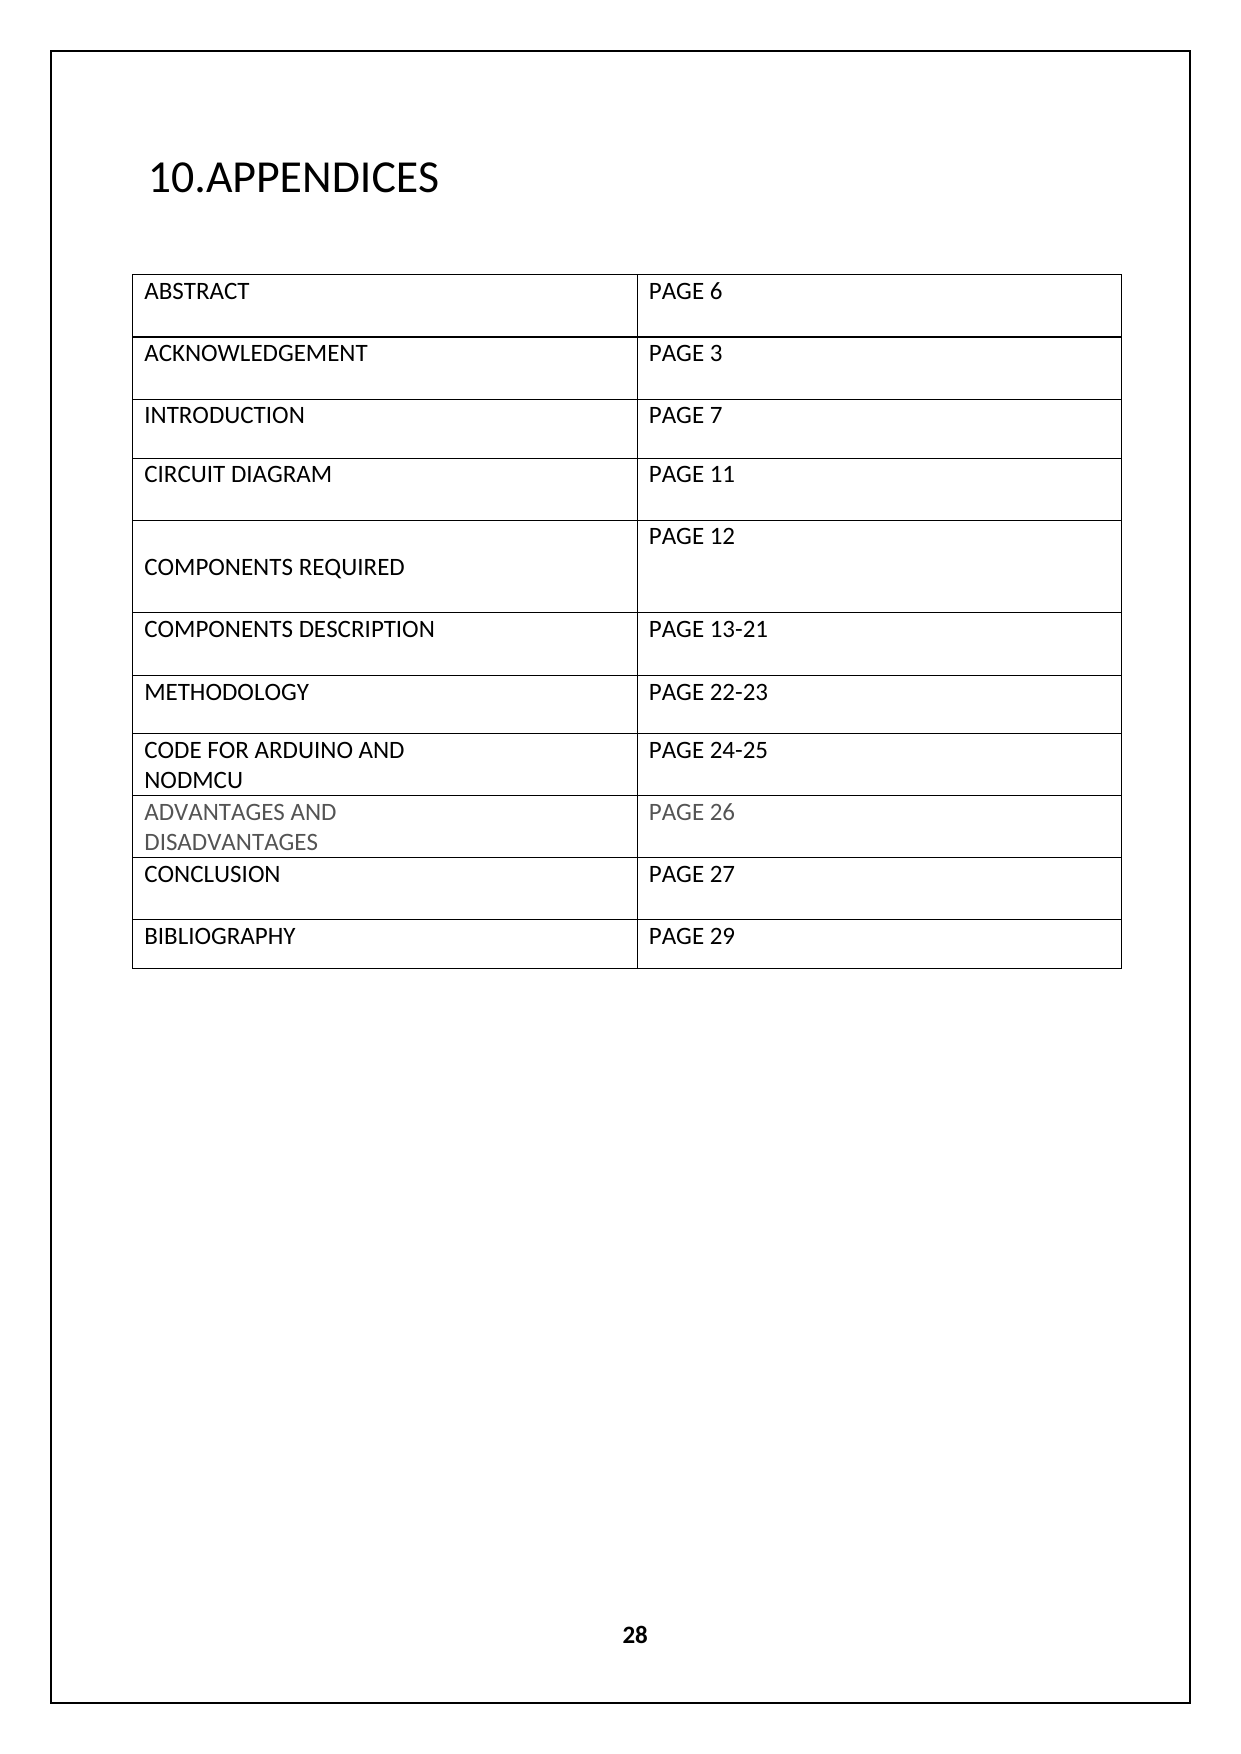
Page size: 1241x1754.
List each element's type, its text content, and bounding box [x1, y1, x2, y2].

table_cell PAGE 27 [638, 858, 1121, 919]
table_cell PAGE 26 [638, 796, 1121, 857]
table_cell METHODOLOGY [133, 676, 637, 733]
table_cell BIBLIOGRAPHY [133, 920, 637, 968]
table_cell CONCLUSION [133, 858, 637, 919]
table_cell PAGE 11 [638, 459, 1121, 519]
table_cell CIRCUIT DIAGRAM [133, 459, 637, 519]
table_cell INTRODUCTION [133, 400, 637, 457]
table_cell PAGE 12 [638, 521, 1121, 612]
table_cell PAGE 13-21 [638, 613, 1121, 675]
table_cell COMPONENTS REQUIRED [133, 521, 637, 612]
table_header ABSTRACT [133, 275, 637, 336]
table_cell PAGE 3 [638, 338, 1121, 398]
table_cell PAGE 7 [638, 400, 1121, 457]
table_cell PAGE 29 [638, 920, 1121, 968]
table_header PAGE 6 [638, 275, 1121, 336]
table_cell CODE FOR ARDUINO AND NODMCU [133, 734, 637, 795]
table_cell ACKNOWLEDGEMENT [133, 338, 637, 398]
table_cell COMPONENTS DESCRIPTION [133, 613, 637, 675]
table_cell ADVANTAGES AND DISADVANTAGES [133, 796, 637, 857]
text 10.APPENDICES [148, 148, 1122, 204]
table_cell PAGE 22-23 [638, 676, 1121, 733]
table_cell PAGE 24-25 [638, 734, 1121, 795]
